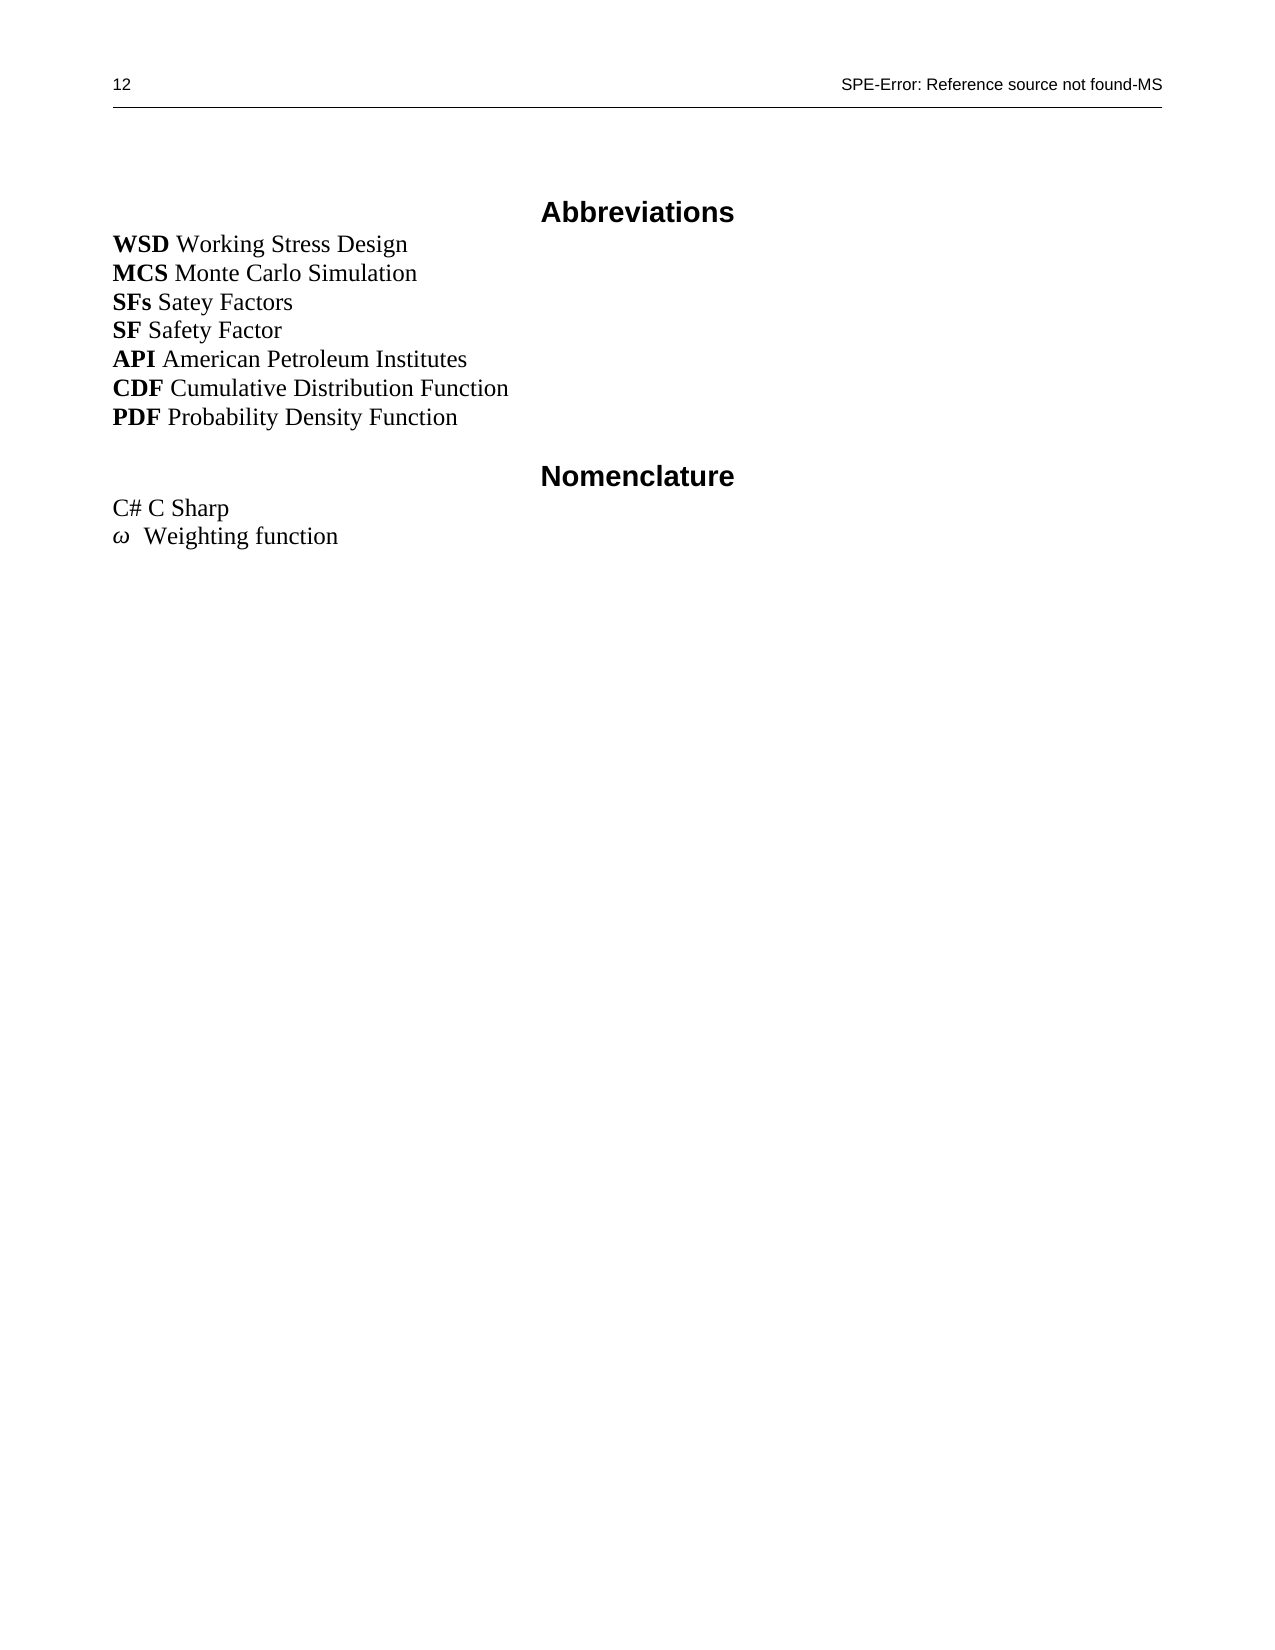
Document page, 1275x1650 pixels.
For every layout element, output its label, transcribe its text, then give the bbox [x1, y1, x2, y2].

text SF Safety Factor [112, 315, 1162, 344]
text MCS Monte Carlo Simulation [112, 258, 1162, 287]
text PDF Probability Density Function [112, 402, 1162, 430]
text Abbreviations [112, 196, 1162, 229]
text SFs Satey Factors [112, 287, 1162, 315]
text API American Petroleum Institutes [112, 344, 1162, 373]
text Nomenclature [112, 459, 1162, 493]
text CDF Cumulative Distribution Function [112, 373, 1162, 402]
text C# C Sharp [112, 493, 1162, 521]
text Weighting function [112, 521, 1162, 550]
text WSD Working Stress Design [112, 229, 1162, 258]
